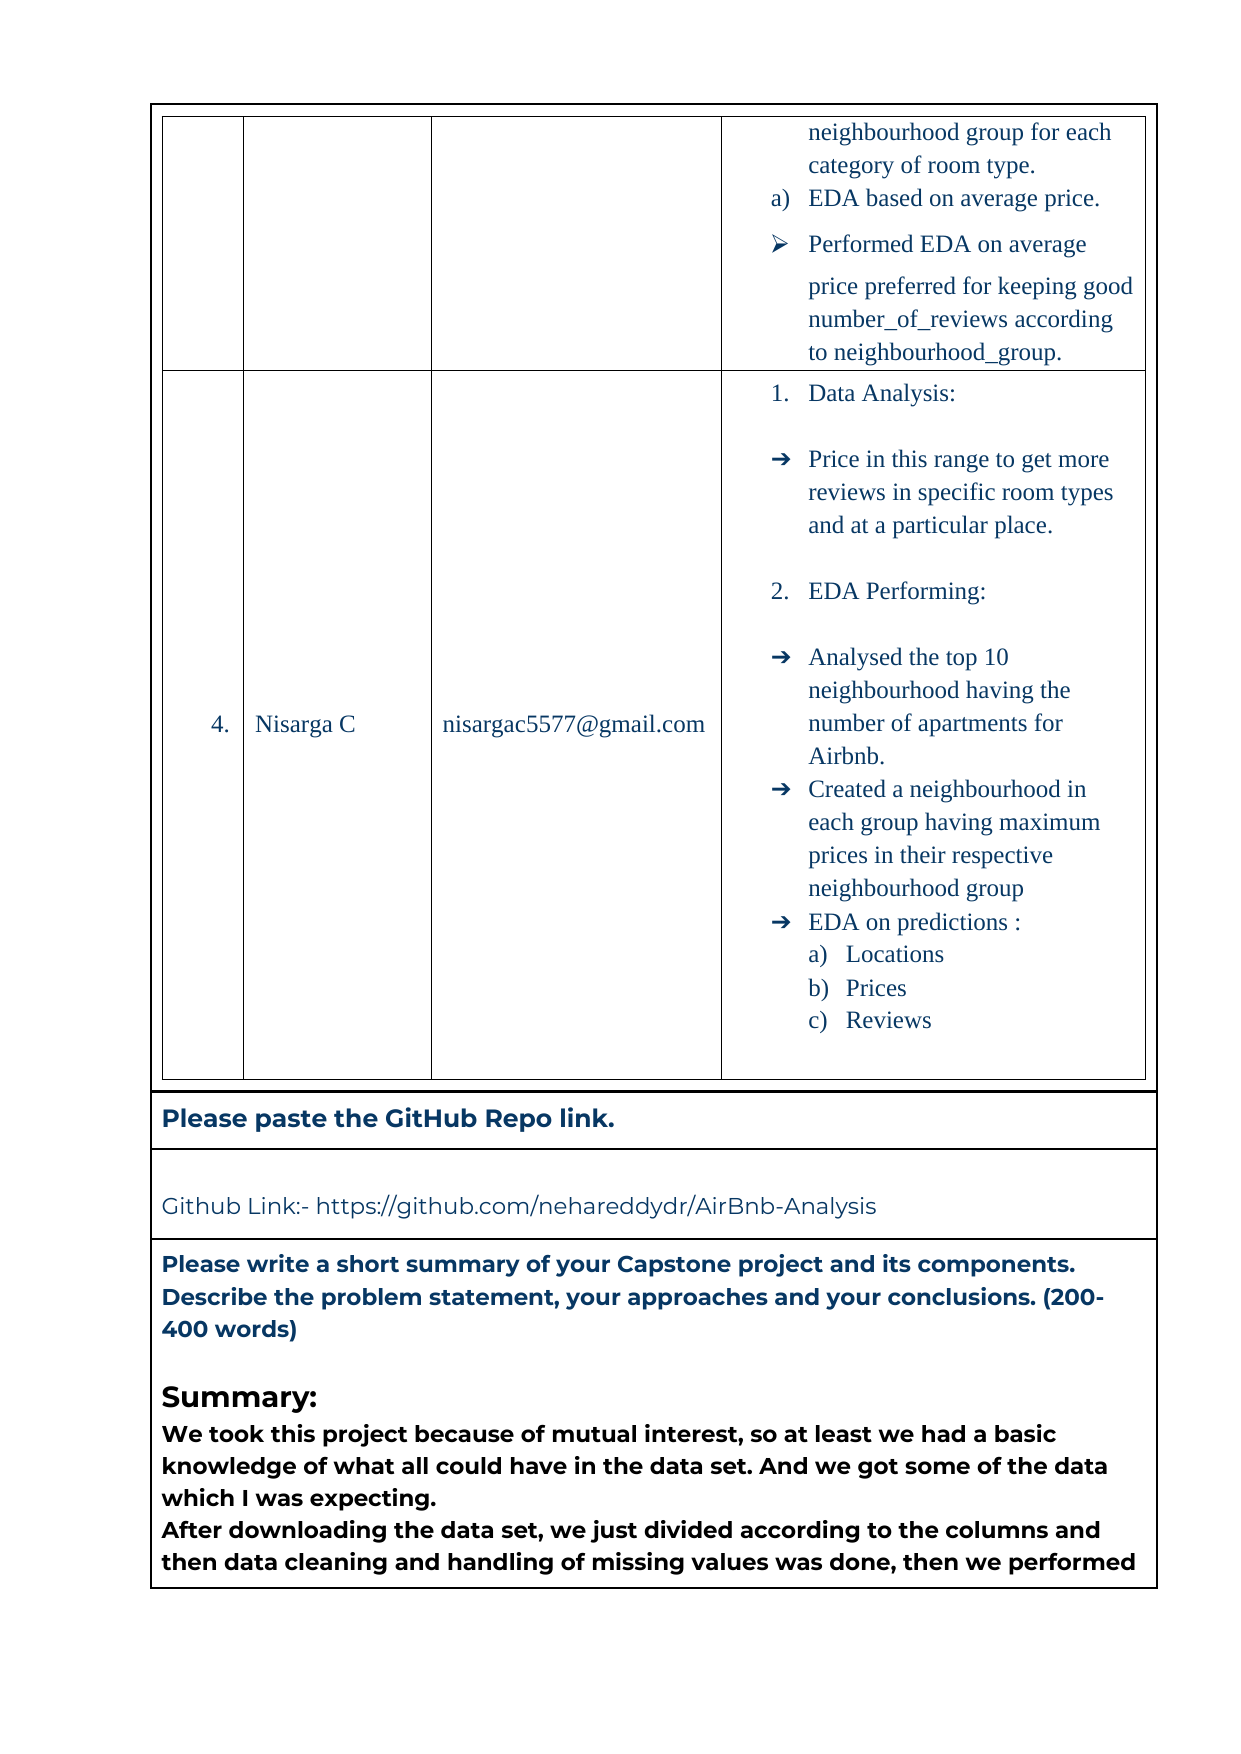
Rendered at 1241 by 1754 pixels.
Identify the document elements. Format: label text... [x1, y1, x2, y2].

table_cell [152, 1240, 1156, 1587]
table_cell [152, 105, 1156, 1090]
table_cell Github Link:- https://github.com/nehareddydr/AirBnb-Analysis [152, 1150, 1156, 1238]
table_cell Please paste the GitHub Repo link. [152, 1093, 1156, 1148]
